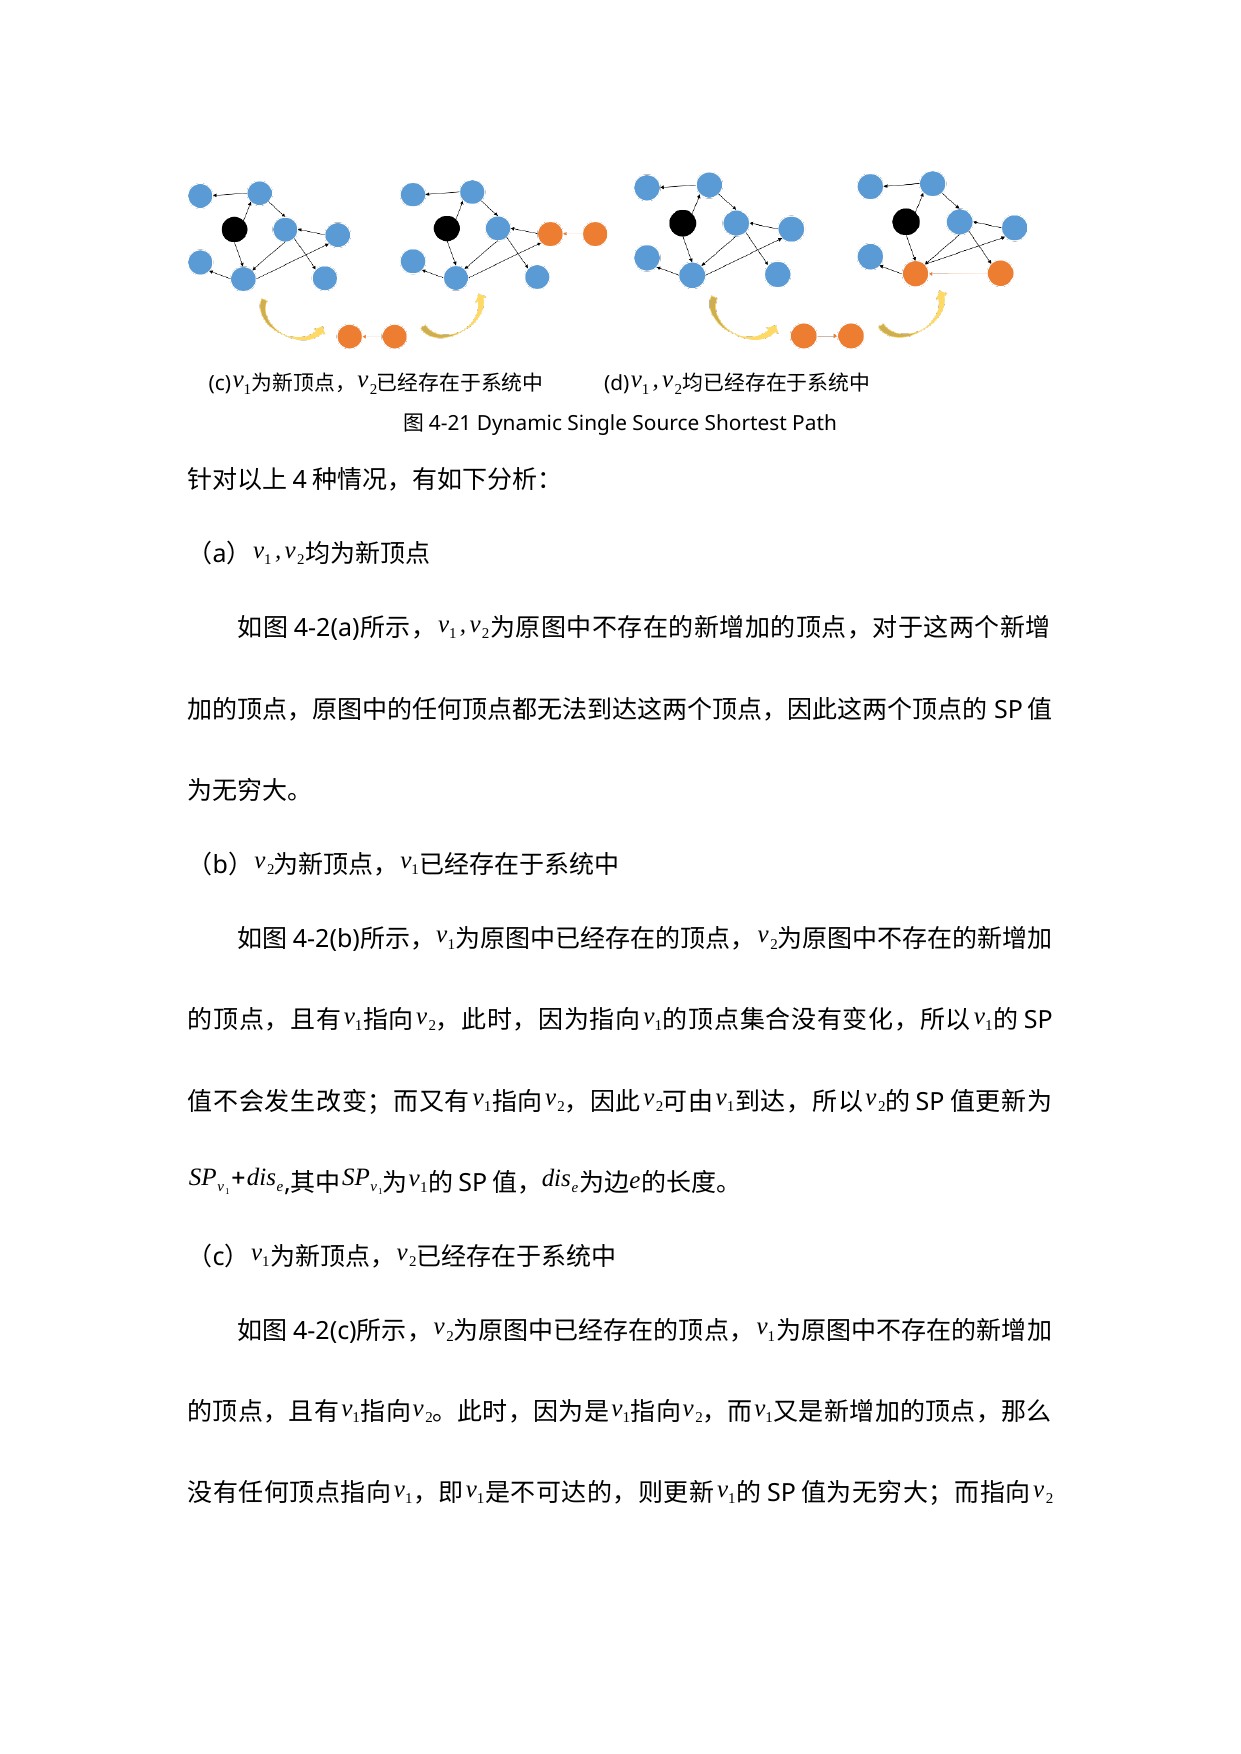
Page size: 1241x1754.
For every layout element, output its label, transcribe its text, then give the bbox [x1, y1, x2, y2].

text (c)为新顶点，已经存在于系统中 (d)均已经存在于系统中 [187, 365, 1053, 398]
picture [187, 179, 608, 349]
text 如图4-2(a)所示，为原图中不存在的新增加的顶点，对于这两个新增加的顶点，原图中的任何顶点都无法到达这两个顶点，因此这两个顶点的SP值为无穷大。 [187, 593, 1053, 821]
picture [633, 170, 1028, 349]
text （a）均为新顶点 [187, 519, 1053, 584]
text 针对以上4种情况，有如下分析： [187, 445, 1053, 510]
text （c）为新顶点，已经存在于系统中 [187, 1222, 1053, 1287]
text （b）为新顶点，已经存在于系统中 [187, 830, 1053, 895]
text 如图4-2(b)所示，为原图中已经存在的顶点，为原图中不存在的新增加的顶点，且有指向，此时，因为指向的顶点集合没有变化，所以的SP值不会发生改变；而又有指向，因此可由到达，所以的SP值更新为,其中为的SP值，为边的长度。 [187, 904, 1053, 1213]
text 如图4-2(c)所示，为原图中已经存在的顶点，为原图中不存在的新增加的顶点，且有指向。此时，因为是指向，而又是新增加的顶点，那么没有任何顶点指向，即是不可达的，则更新的SP值为无穷大；而指向的顶点，相比较原图的情况只增加了，又因为是SP值是无穷大，所以的SP值不会发生变化。 [187, 1296, 1053, 1523]
